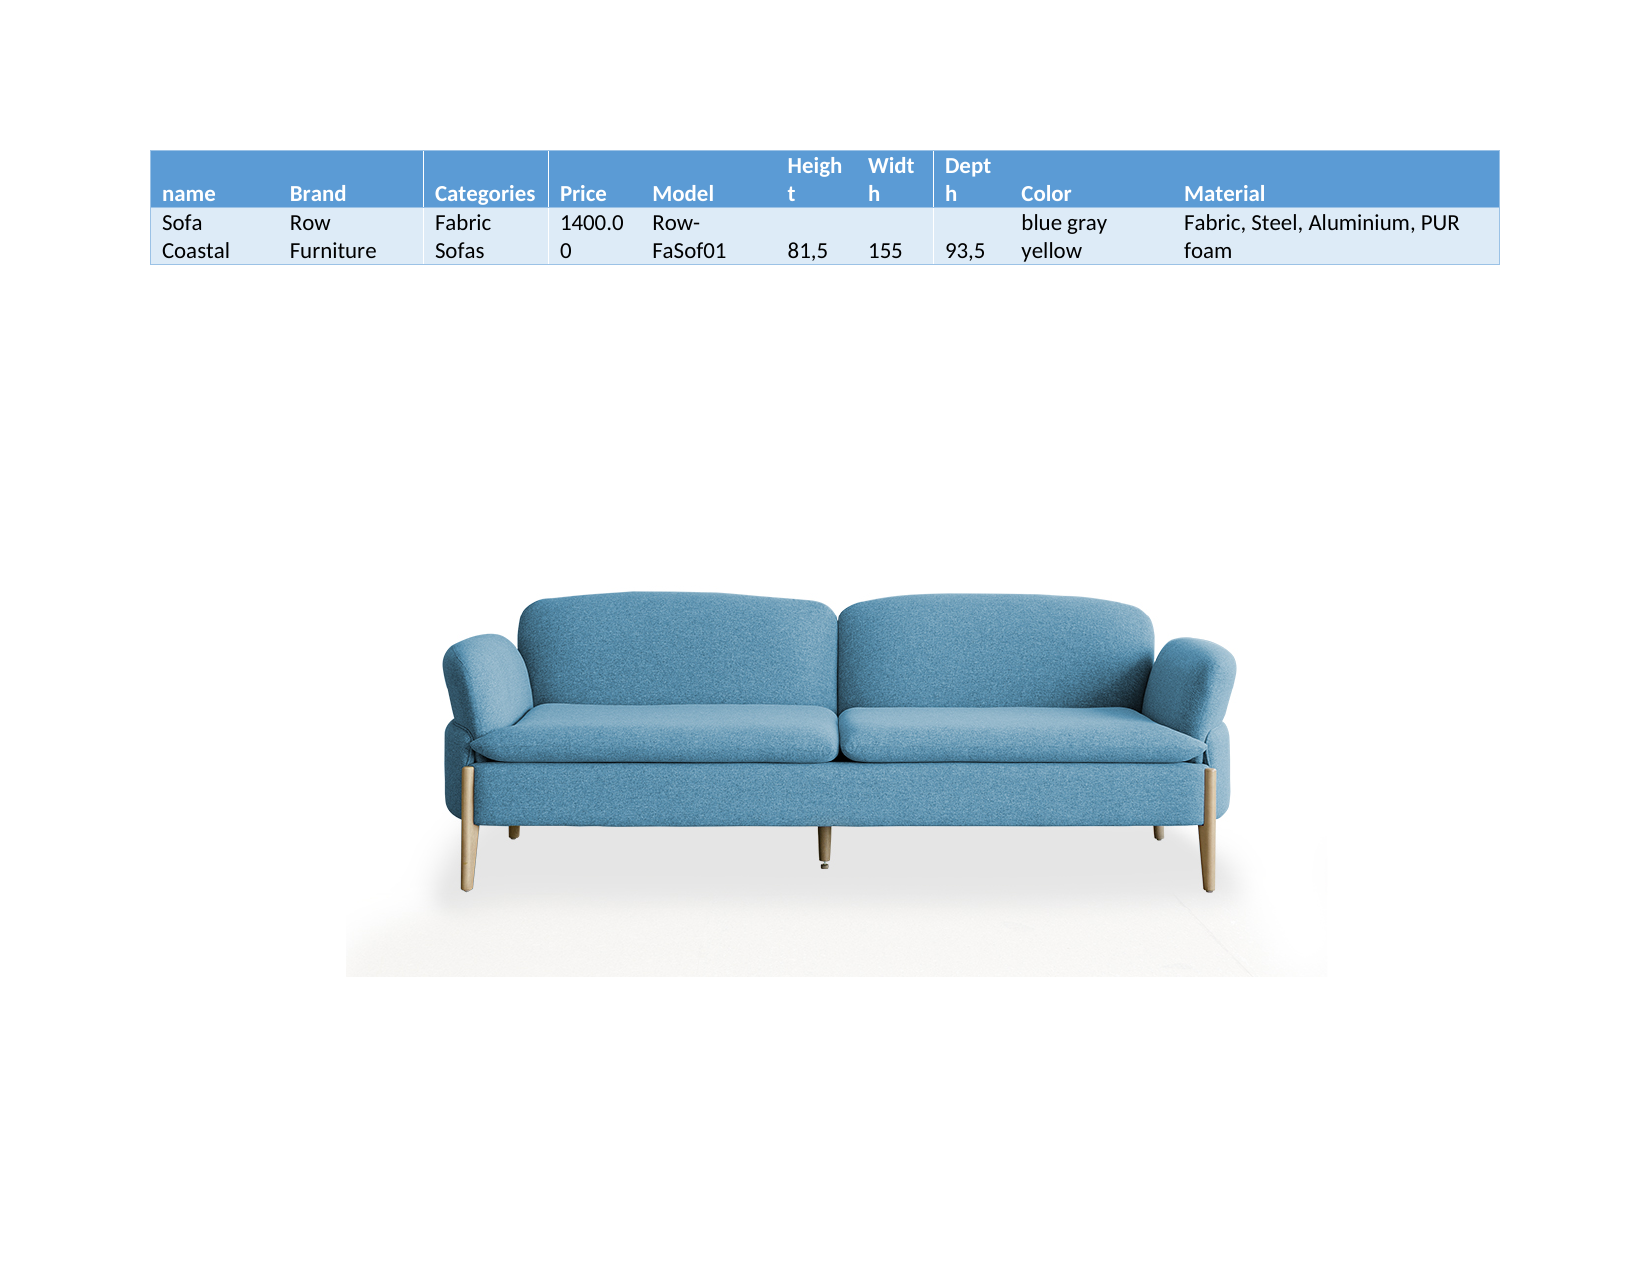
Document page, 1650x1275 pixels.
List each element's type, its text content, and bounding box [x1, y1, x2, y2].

table_cell blue gray yellow [1010, 208, 1173, 264]
table_header Material [1173, 151, 1499, 207]
table_header name [151, 151, 278, 207]
table_cell Fabric, Steel, Aluminium, PUR foam [1173, 208, 1499, 264]
table_cell 155 [857, 208, 933, 264]
table_cell 81,5 [776, 208, 857, 264]
table_cell Fabric Sofas [424, 208, 548, 264]
table_header Brand [278, 151, 423, 207]
table_header Categories [424, 151, 548, 207]
table_header Model [641, 151, 776, 207]
table_header Depth [934, 151, 1010, 207]
table_cell 93,5 [934, 208, 1010, 264]
table_cell Row Furniture [278, 208, 423, 264]
table_cell Sofa Coastal [151, 208, 278, 264]
table_header Width [857, 151, 933, 207]
table_cell Row-FaSof01 [641, 208, 776, 264]
table_header Color [1010, 151, 1173, 207]
picture [346, 324, 1328, 977]
table_header Price [549, 151, 641, 207]
table_cell 1400.00 [549, 208, 641, 264]
table_header Height [776, 151, 857, 207]
